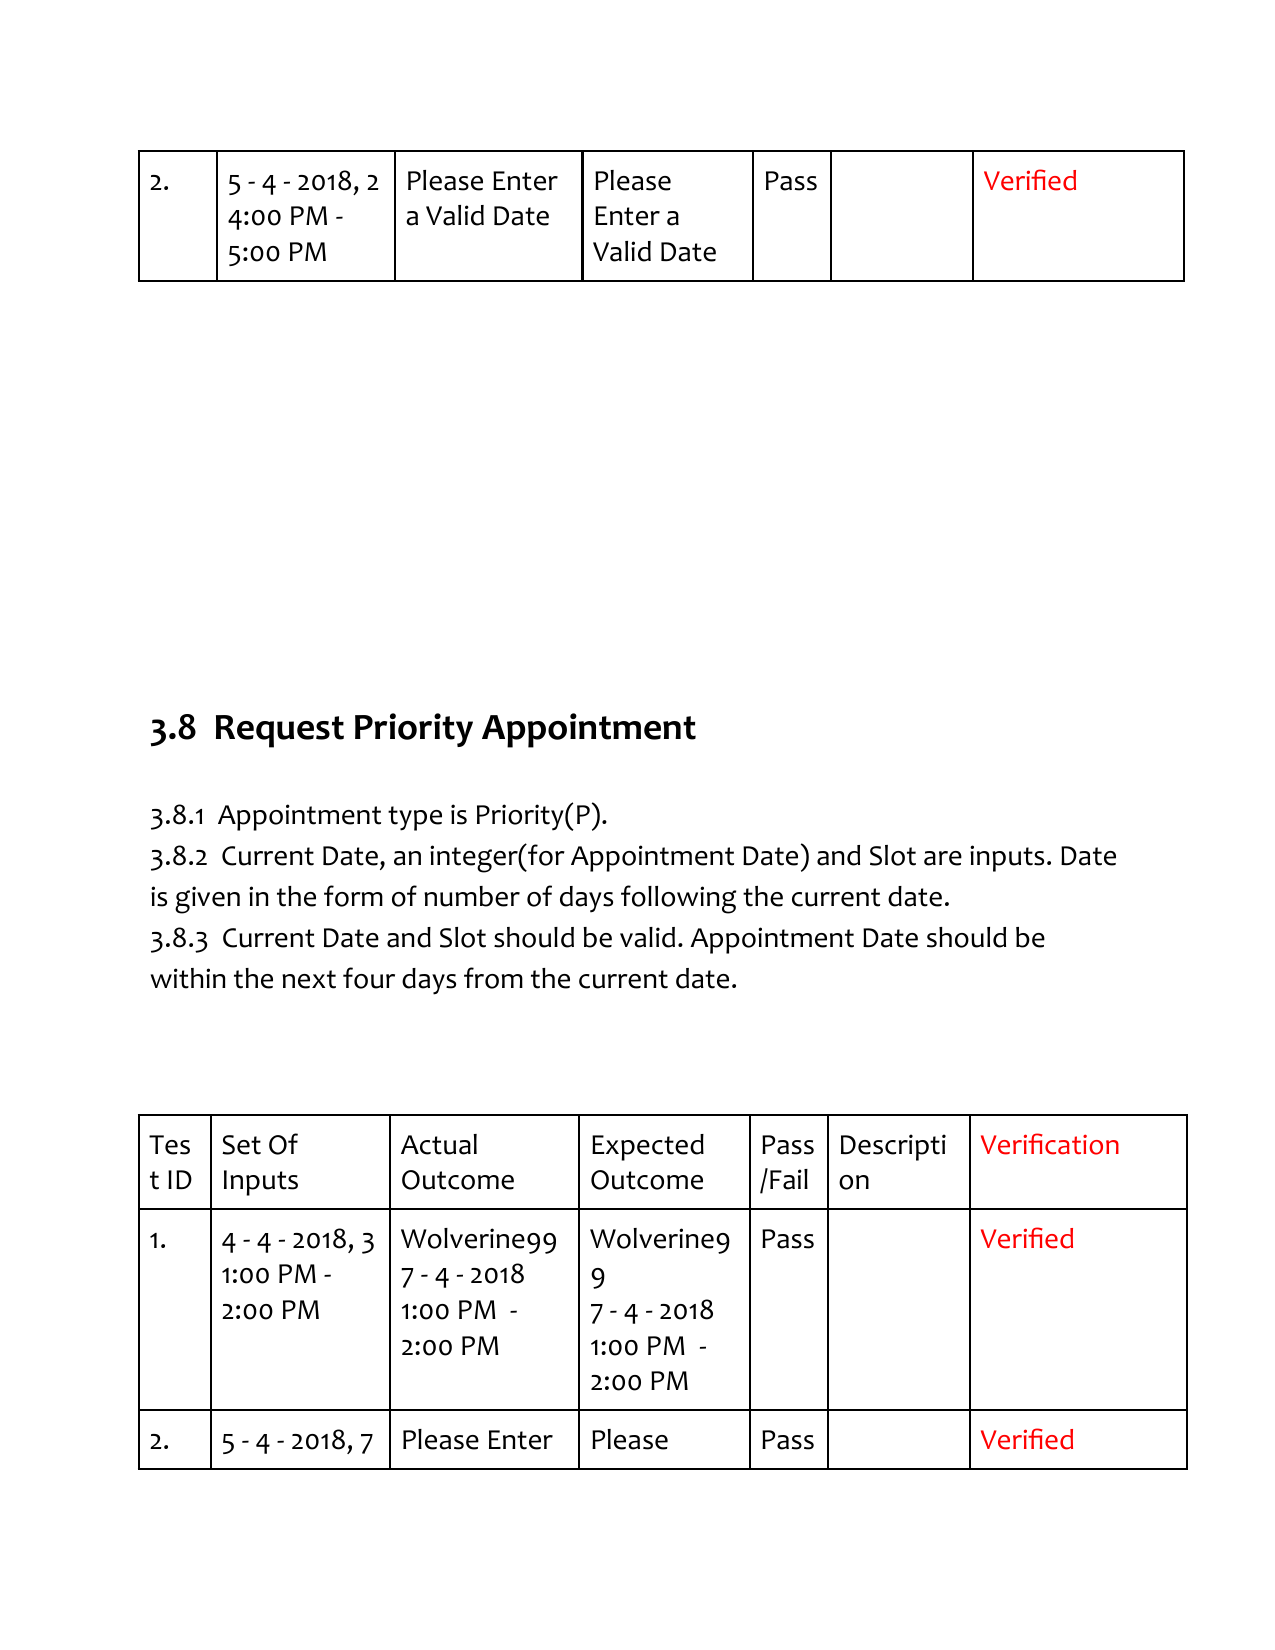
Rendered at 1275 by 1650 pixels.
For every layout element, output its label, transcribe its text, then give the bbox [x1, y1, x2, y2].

table_cell 2. [140, 1411, 210, 1468]
text 3.8.3 Current Date and Slot should be valid. Appointment Date should be within the next four days from the current date. [150, 920, 1125, 997]
text 3.8.2 Current Date, an integer(for Appointment Date) and Slot are inputs. Date is given in the form of number of days following the current date. [150, 838, 1125, 915]
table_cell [391, 1411, 578, 1468]
table_cell Verified [974, 152, 1183, 280]
table_cell Please Enter a Valid Date [584, 152, 752, 280]
table_header Description [829, 1116, 969, 1208]
table_cell Verified [971, 1411, 1186, 1468]
table_header Verification [971, 1116, 1186, 1208]
table_cell 4 - 4 - 2018, 3 1:00 PM - 2:00 PM [212, 1210, 389, 1409]
table_header Set Of Inputs [212, 1116, 389, 1208]
table_cell Wolverine99 7 - 4 - 2018 1:00 PM - 2:00 PM [391, 1210, 578, 1409]
table_cell Verified [971, 1210, 1186, 1409]
text 3.8 Request Priority Appointment [150, 703, 1125, 749]
table_cell Pass [754, 152, 830, 280]
table_cell [829, 1411, 969, 1468]
table_header Pass/Fail [751, 1116, 827, 1208]
table_cell Please Enter a Valid Date [396, 152, 581, 280]
table_cell Wolverine99 7 - 4 - 2018 1:00 PM - 2:00 PM [580, 1210, 749, 1409]
table_cell [829, 1210, 969, 1409]
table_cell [212, 1411, 389, 1468]
table_cell [832, 152, 972, 280]
table_cell 5 - 4 - 2018, 2 4:00 PM - 5:00 PM [218, 152, 394, 280]
table_header Expected Outcome [580, 1116, 749, 1208]
text 3.8.1 Appointment type is Priority(P). [150, 797, 1125, 833]
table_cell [580, 1411, 749, 1468]
table_header Actual Outcome [391, 1116, 578, 1208]
table_cell Pass [751, 1210, 827, 1409]
table_cell 1. [140, 1210, 210, 1409]
table_cell Pass [751, 1411, 827, 1468]
table_header Test ID [140, 1116, 210, 1208]
table_cell 2. [140, 152, 216, 280]
